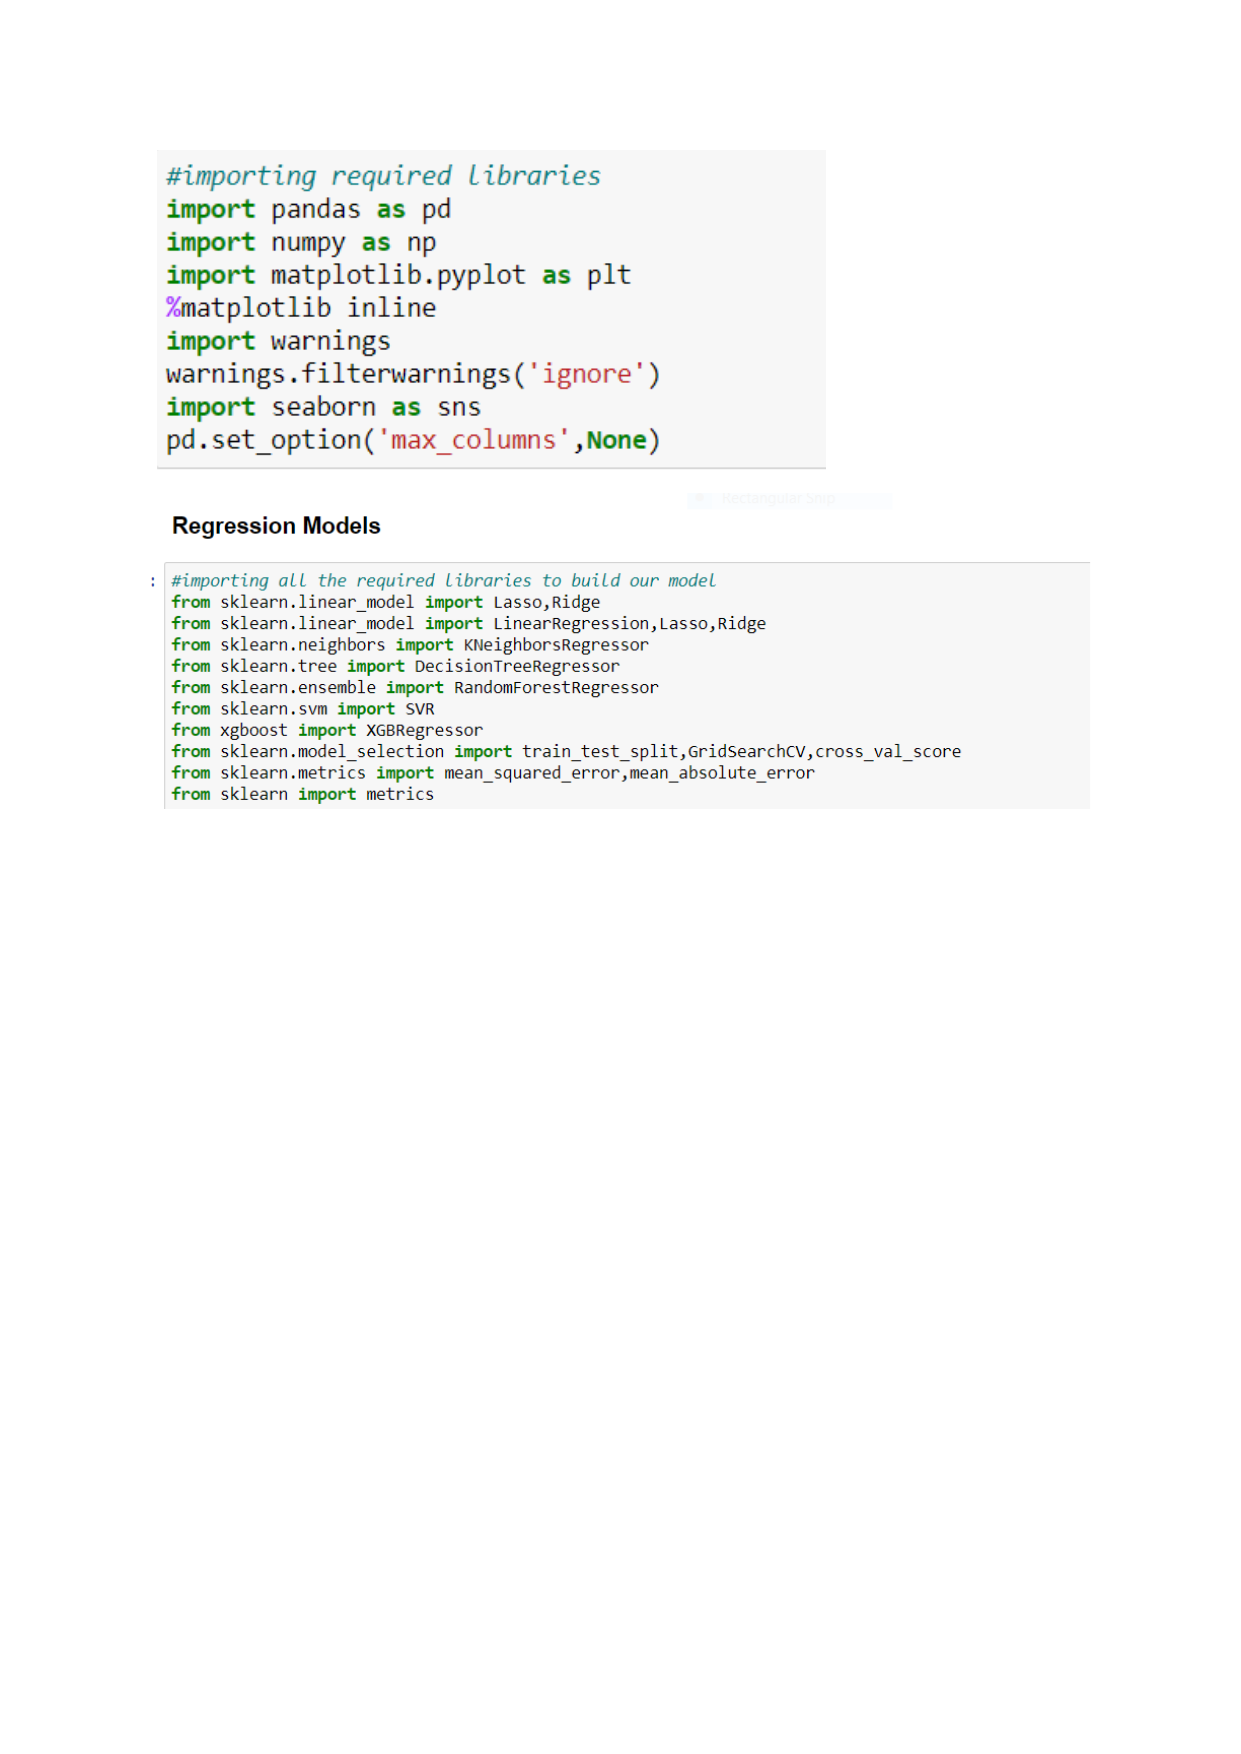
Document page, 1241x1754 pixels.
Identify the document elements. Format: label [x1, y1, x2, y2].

picture [157, 150, 826, 474]
picture [150, 493, 1091, 809]
